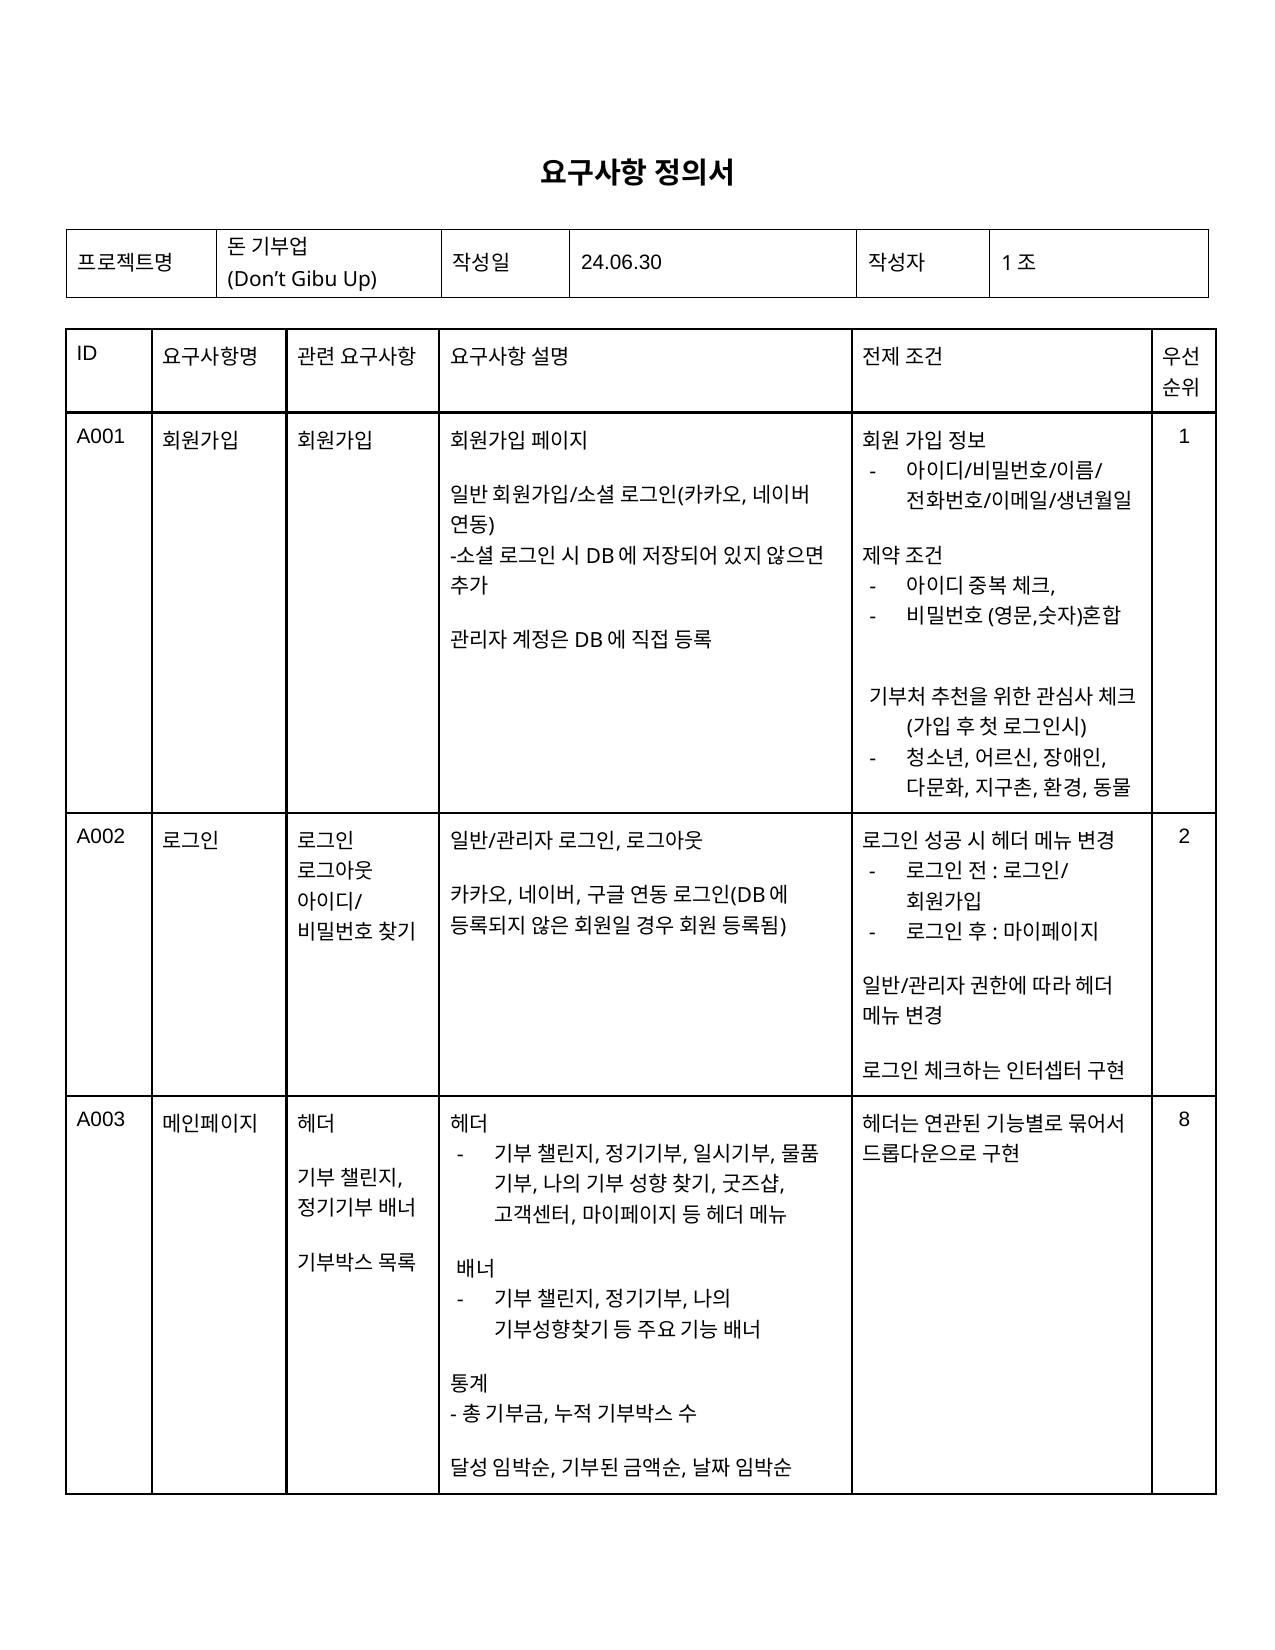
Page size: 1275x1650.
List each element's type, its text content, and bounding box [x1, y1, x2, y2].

table_cell A003 [67, 1097, 151, 1492]
table_cell 8 [1153, 1097, 1215, 1492]
table_header [67, 230, 216, 297]
table_cell [853, 414, 1151, 812]
table_cell [288, 1097, 438, 1492]
table_cell [853, 1097, 1151, 1492]
table_header ID [67, 330, 151, 411]
table_cell [153, 814, 285, 1094]
table_cell A001 [67, 414, 151, 812]
table_header [853, 330, 1151, 411]
table_cell [440, 814, 851, 1094]
table_cell [153, 1097, 285, 1492]
table_header [1153, 330, 1215, 411]
table_header [153, 330, 285, 411]
table_cell A002 [67, 814, 151, 1094]
table_header 24.06.30 [570, 230, 856, 297]
table_cell [153, 414, 285, 812]
table_header [442, 230, 569, 297]
table_cell [440, 1097, 851, 1492]
table_header [217, 230, 441, 297]
table_header [857, 230, 989, 297]
table_header [440, 330, 851, 411]
table_cell [288, 414, 438, 812]
table_header [288, 330, 438, 411]
table_cell 2 [1153, 814, 1215, 1094]
table_cell [440, 414, 851, 812]
table_cell [853, 814, 1151, 1094]
table_header [990, 230, 1208, 297]
table_cell 1 [1153, 414, 1215, 812]
table_cell [288, 814, 438, 1094]
